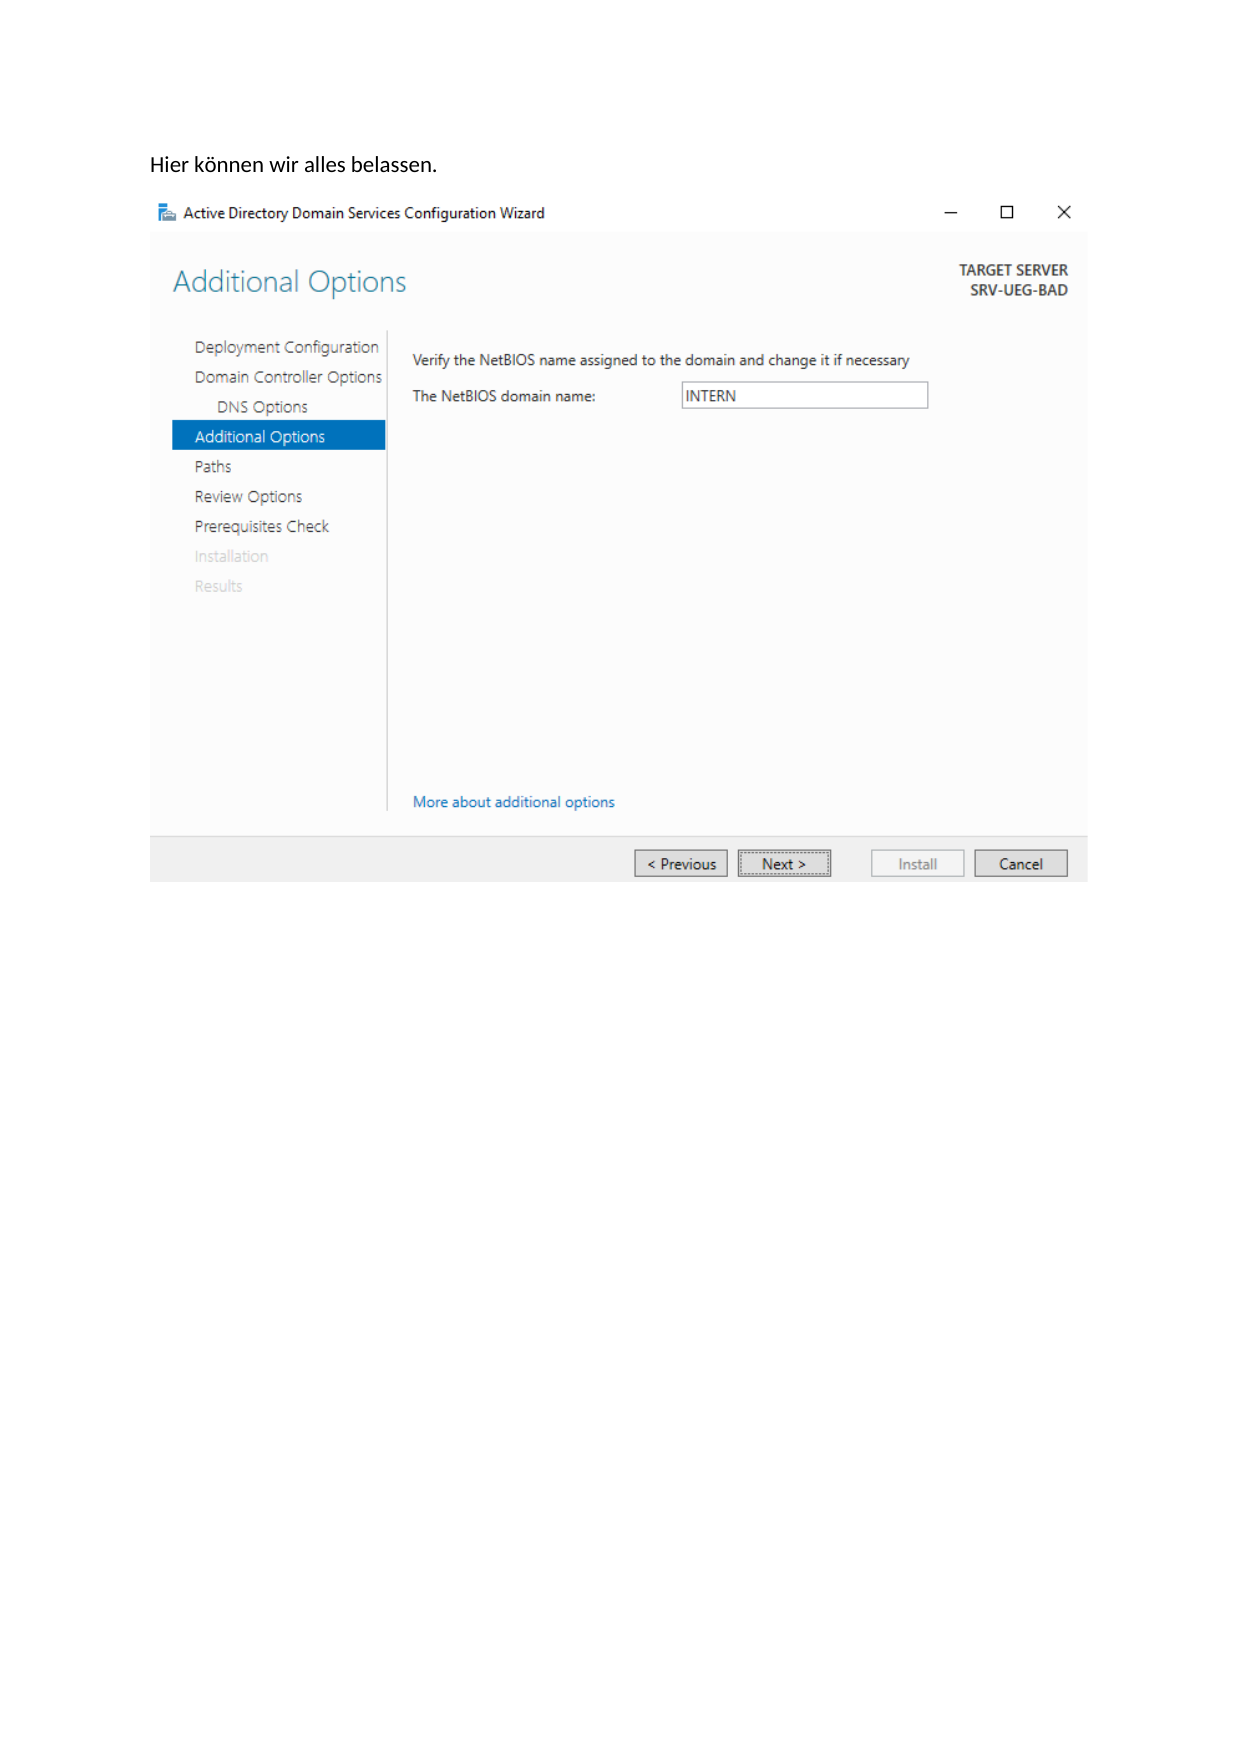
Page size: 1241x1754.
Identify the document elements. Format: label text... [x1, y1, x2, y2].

picture [150, 196, 1088, 882]
text Hier können wir alles belassen. [150, 150, 1090, 178]
